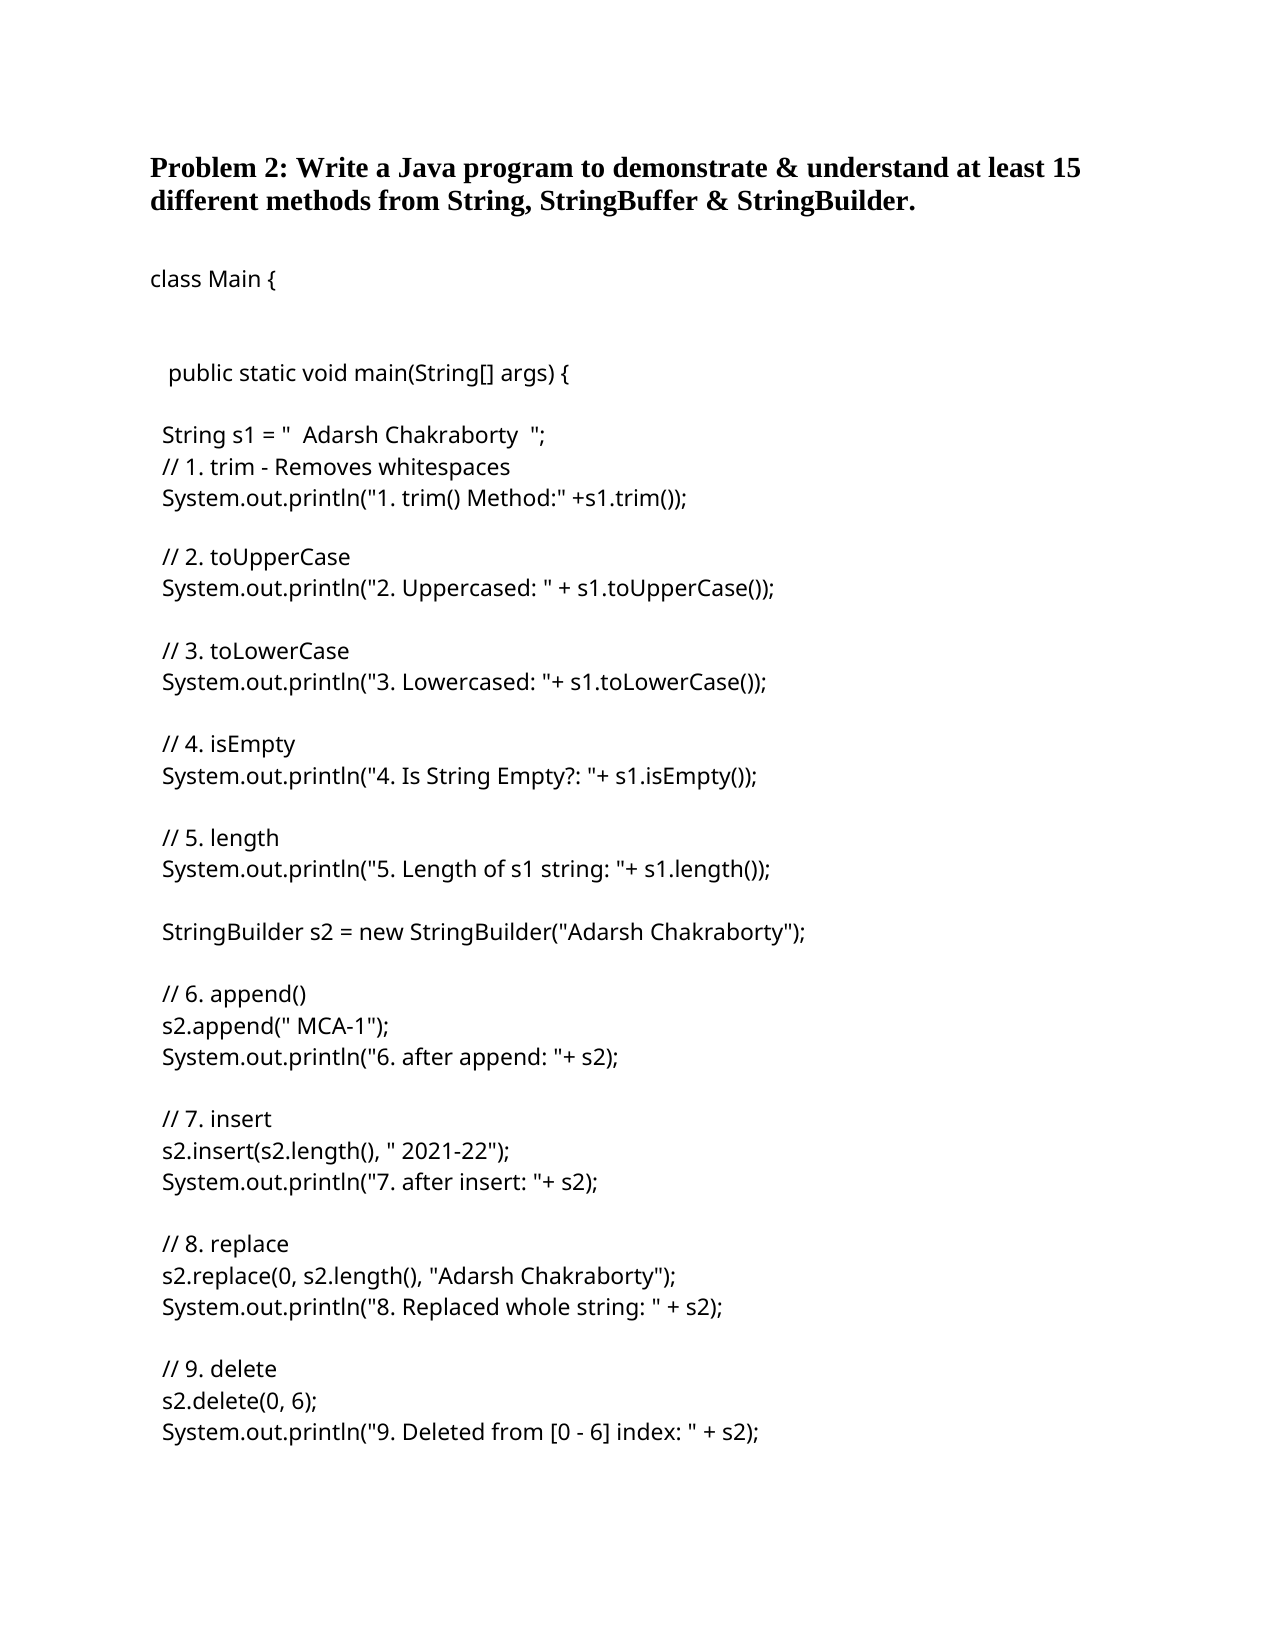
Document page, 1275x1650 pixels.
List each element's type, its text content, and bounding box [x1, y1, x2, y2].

text // 1. trim - Removes whitespaces [150, 450, 1125, 482]
text // 4. isEmpty [150, 728, 1125, 760]
text s2.delete(0, 6); [150, 1385, 1125, 1416]
text System.out.println("3. Lowercased: "+ s1.toLowerCase()); [150, 666, 1125, 697]
text public static void main(String[] args) { [150, 357, 1125, 388]
text System.out.println("2. Uppercased: " + s1.toUpperCase()); [150, 572, 1125, 603]
text String s1 = " Adarsh Chakraborty "; [150, 419, 1125, 450]
text // 5. length [150, 822, 1125, 853]
text Problem 2: Write a Java program to demonstrate & understand at least 15 different methods from String, StringBuffer & StringBuilder. [150, 150, 1125, 217]
text // 9. delete [150, 1353, 1125, 1385]
text System.out.println("7. after insert: "+ s2); [150, 1166, 1125, 1197]
text s2.insert(s2.length(), " 2021-22"); [150, 1135, 1125, 1166]
text System.out.println("4. Is String Empty?: "+ s1.isEmpty()); [150, 760, 1125, 791]
text s2.replace(0, s2.length(), "Adarsh Chakraborty"); [150, 1260, 1125, 1291]
text System.out.println("9. Deleted from [0 - 6] index: " + s2); [150, 1416, 1125, 1447]
text // 6. append() [150, 978, 1125, 1010]
text System.out.println("1. trim() Method:" +s1.trim()); [150, 482, 1125, 513]
text // 3. toLowerCase [150, 635, 1125, 666]
text System.out.println("5. Length of s1 string: "+ s1.length()); [150, 853, 1125, 885]
text System.out.println("6. after append: "+ s2); [150, 1041, 1125, 1072]
text // 2. toUpperCase [150, 541, 1125, 572]
text class Main { [150, 263, 1125, 294]
text s2.append(" MCA-1"); [150, 1010, 1125, 1041]
text // 7. insert [150, 1103, 1125, 1135]
text StringBuilder s2 = new StringBuilder("Adarsh Chakraborty"); [150, 916, 1125, 947]
text // 8. replace [150, 1228, 1125, 1260]
text System.out.println("8. Replaced whole string: " + s2); [150, 1291, 1125, 1322]
